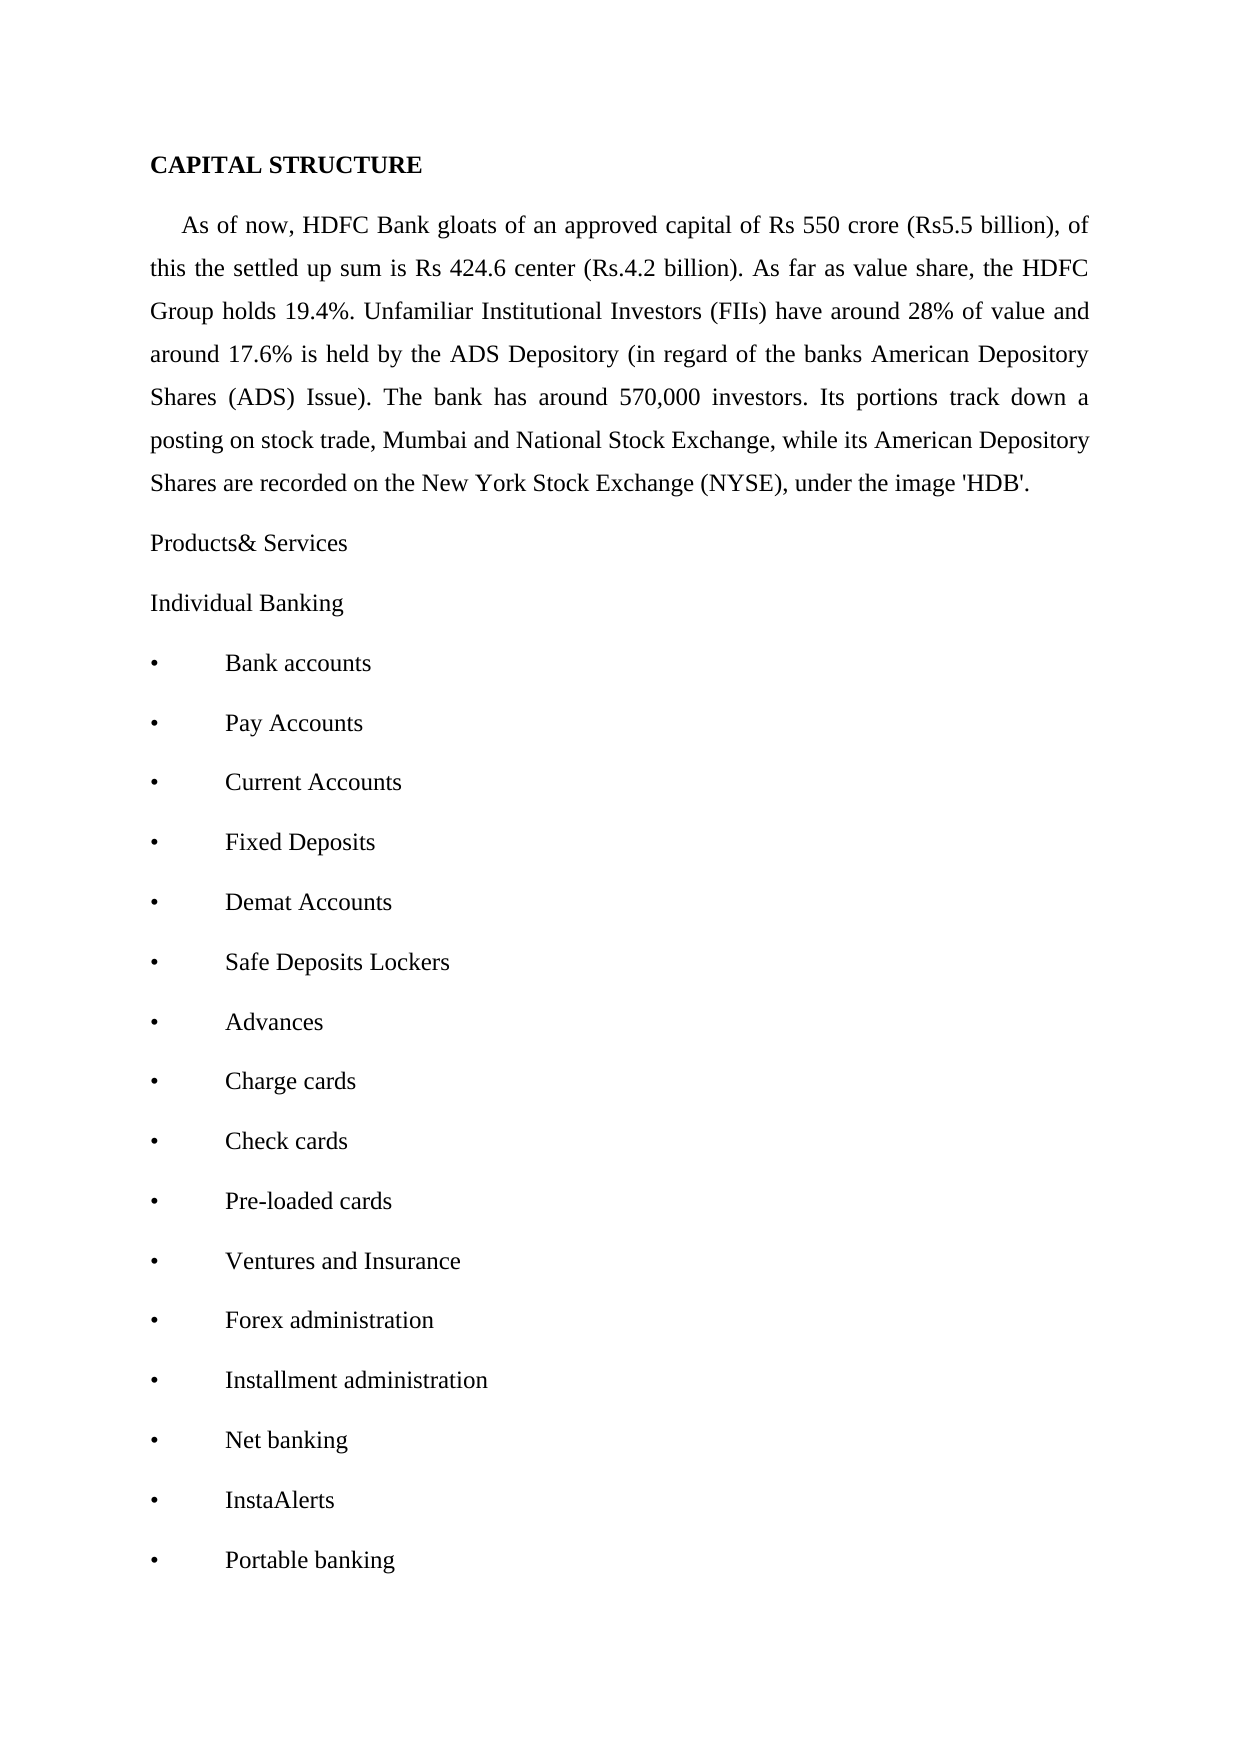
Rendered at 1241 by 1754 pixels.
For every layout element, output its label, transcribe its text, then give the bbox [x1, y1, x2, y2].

text Individual Banking [150, 588, 1090, 617]
text • Safe Deposits Lockers [150, 947, 1090, 976]
text • Charge cards [150, 1066, 1090, 1095]
text As of now, HDFC Bank gloats of an approved capital of Rs 550 crore (Rs5.5 billion), of this the settled up sum is Rs 424.6 center (Rs.4.2 billion). As far as value share, the HDFC Group holds 19.4%. Unfamiliar Institutional Investors (FIIs) have around 28% of value and around 17.6% is held by the ADS Depository (in regard of the banks American Depository Shares (ADS) Issue). The bank has around 570,000 investors. Its portions track down a posting on stock trade, Mumbai and National Stock Exchange, while its American Depository Shares are recorded on the New York Stock Exchange (NYSE), under the image 'HDB'. [150, 210, 1090, 497]
text • Current Accounts [150, 767, 1090, 796]
text • Forex administration [150, 1306, 1090, 1334]
text • Pay Accounts [150, 708, 1090, 736]
text • Ventures and Insurance [150, 1246, 1090, 1274]
text • InstaAlerts [150, 1485, 1090, 1514]
text • Check cards [150, 1126, 1090, 1155]
text • Fixed Deposits [150, 827, 1090, 856]
text Products& Services [150, 528, 1090, 557]
text • Portable banking [150, 1545, 1090, 1573]
text • Installment administration [150, 1365, 1090, 1394]
text • Demat Accounts [150, 887, 1090, 916]
text • Net banking [150, 1425, 1090, 1454]
text • Advances [150, 1007, 1090, 1035]
text CAPITAL STRUCTURE [150, 150, 1090, 179]
text • Bank accounts [150, 648, 1090, 677]
text • Pre-loaded cards [150, 1186, 1090, 1215]
